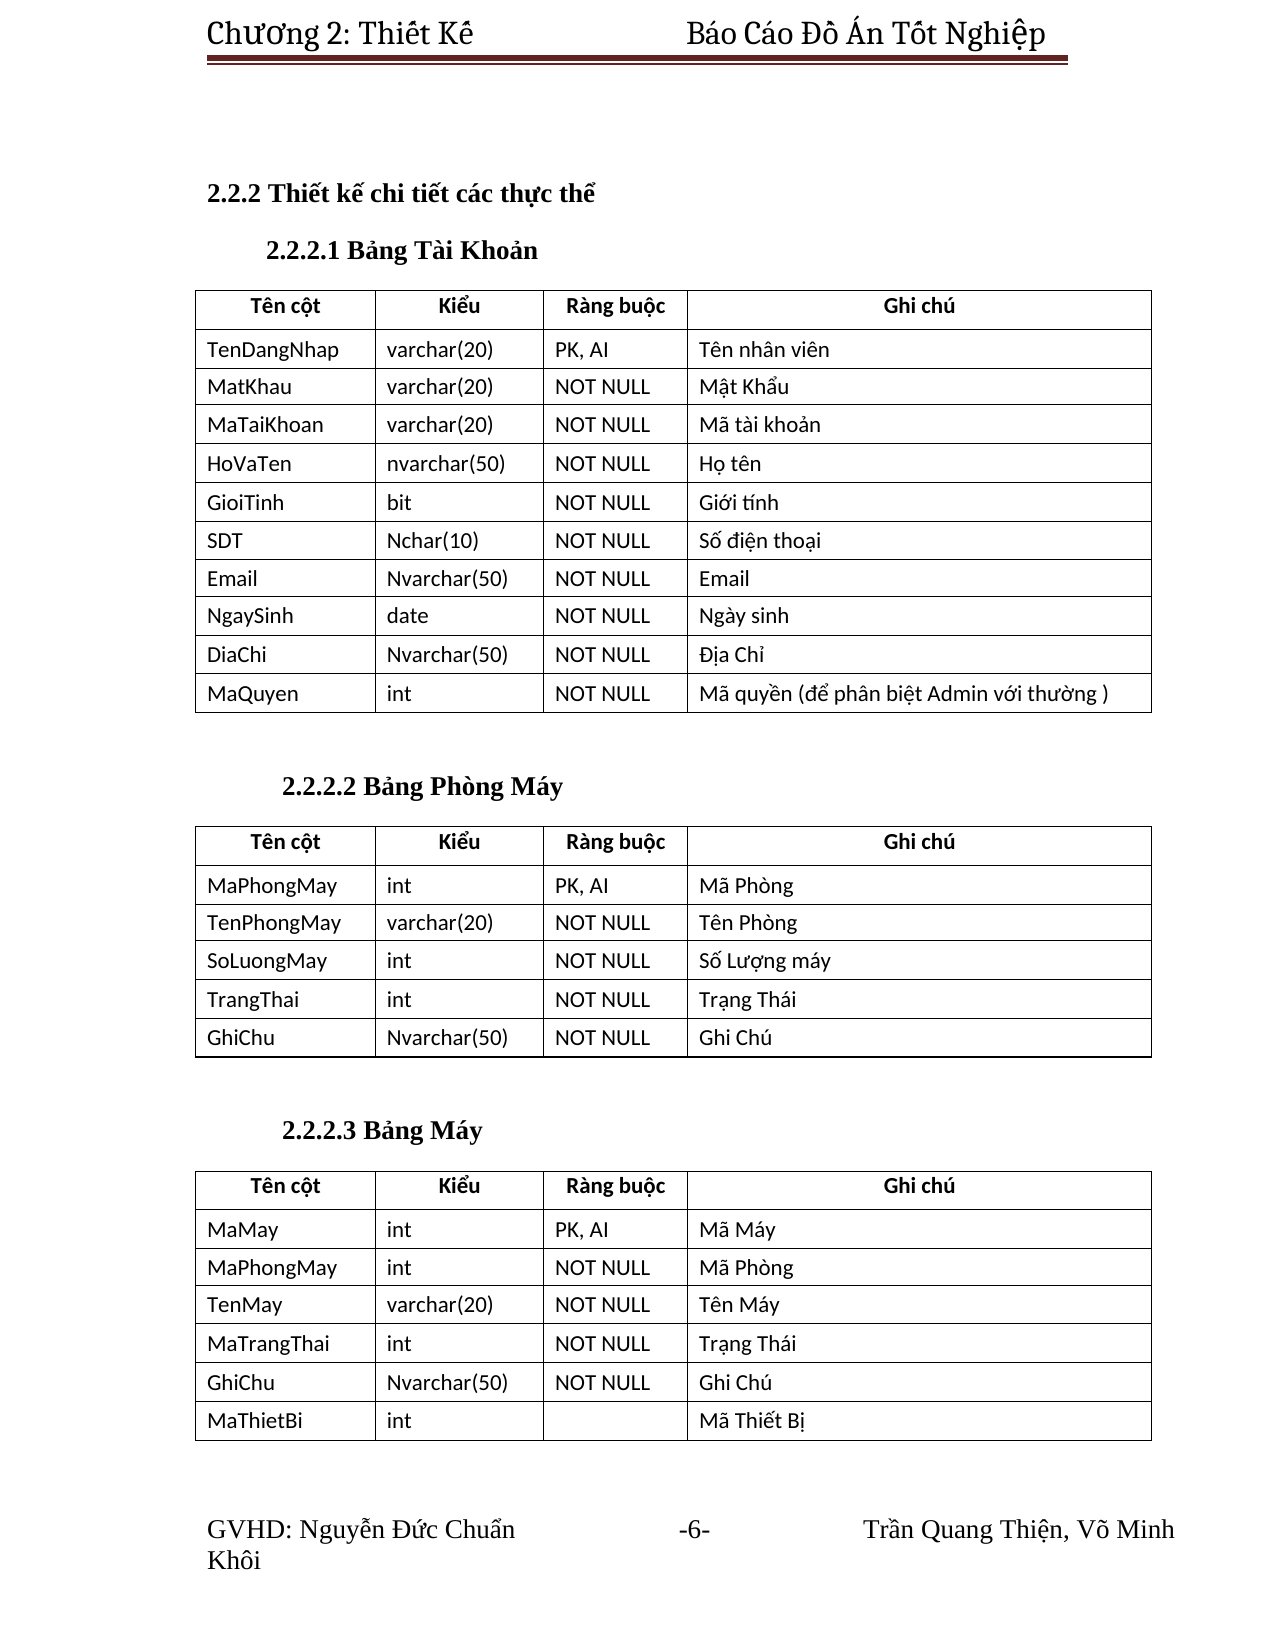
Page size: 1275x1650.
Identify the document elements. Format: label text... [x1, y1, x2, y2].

table_cell Mã tài khoản [688, 405, 1151, 443]
table_header Tên cột [196, 827, 375, 865]
table_cell Mã Phòng [688, 866, 1151, 904]
table_cell Tên nhân viên [688, 330, 1151, 368]
table_header Ràng buộc [544, 291, 687, 329]
table_cell Trạng Thái [688, 980, 1151, 1018]
table_header Kiểu [376, 291, 543, 329]
table_cell NOT NULL [544, 560, 687, 596]
table_header Ghi chú [688, 827, 1151, 865]
table_cell int [376, 1402, 543, 1439]
table_cell NOT NULL [544, 1249, 687, 1284]
table_cell PK, AI [544, 866, 687, 904]
table_cell Mã Thiết Bị [688, 1402, 1151, 1439]
table_cell MaPhongMay [196, 866, 375, 904]
table_header Tên cột [196, 291, 375, 329]
table_cell NOT NULL [544, 636, 687, 673]
table_cell int [376, 1210, 543, 1248]
table_cell int [376, 1249, 543, 1284]
table_cell MaPhongMay [196, 1249, 375, 1284]
table_cell NOT NULL [544, 405, 687, 443]
table_cell NOT NULL [544, 597, 687, 634]
table_cell int [376, 980, 543, 1018]
table_cell TrangThai [196, 980, 375, 1018]
table_cell PK, AI [544, 1210, 687, 1248]
table_cell NOT NULL [544, 483, 687, 521]
table_cell NOT NULL [544, 1019, 687, 1056]
table_cell GhiChu [196, 1019, 375, 1056]
table_cell MaTrangThai [196, 1324, 375, 1362]
table_cell Mã quyền (để phân biệt Admin với thường ) [688, 674, 1151, 712]
table_cell int [376, 674, 543, 712]
table_cell TenDangNhap [196, 330, 375, 368]
table_cell Tên Phòng [688, 905, 1151, 940]
table_cell GhiChu [196, 1363, 375, 1401]
table_cell varchar(20) [376, 330, 543, 368]
table_cell Nvarchar(50) [376, 636, 543, 673]
table_cell GioiTinh [196, 483, 375, 521]
table_header Tên cột [196, 1172, 375, 1209]
table_cell DiaChi [196, 636, 375, 673]
table_cell MaMay [196, 1210, 375, 1248]
table_cell NOT NULL [544, 444, 687, 482]
table_cell varchar(20) [376, 1286, 543, 1323]
table_cell Địa Chỉ [688, 636, 1151, 673]
table_cell Email [688, 560, 1151, 596]
table_cell NOT NULL [544, 522, 687, 559]
table_cell Nvarchar(50) [376, 1363, 543, 1401]
table_cell HoVaTen [196, 444, 375, 482]
table_cell Nvarchar(50) [376, 560, 543, 596]
table_cell Nvarchar(50) [376, 1019, 543, 1056]
table_cell date [376, 597, 543, 634]
table_cell Số điện thoại [688, 522, 1151, 559]
table_cell NOT NULL [544, 1363, 687, 1401]
table_cell NOT NULL [544, 980, 687, 1018]
table_cell SDT [196, 522, 375, 559]
table_cell NOT NULL [544, 1324, 687, 1362]
table_cell Mã Phòng [688, 1249, 1151, 1284]
table_cell Số Lượng máy [688, 941, 1151, 979]
table_cell Trạng Thái [688, 1324, 1151, 1362]
table_cell Tên Máy [688, 1286, 1151, 1323]
table_header Kiểu [376, 827, 543, 865]
table_cell Ghi Chú [688, 1363, 1151, 1401]
table_cell NOT NULL [544, 941, 687, 979]
table_cell Mã Máy [688, 1210, 1151, 1248]
table_cell SoLuongMay [196, 941, 375, 979]
table_header Ghi chú [688, 291, 1151, 329]
table_cell varchar(20) [376, 369, 543, 404]
table_cell NOT NULL [544, 1286, 687, 1323]
table_cell MatKhau [196, 369, 375, 404]
table_cell [544, 1402, 687, 1439]
table_cell varchar(20) [376, 905, 543, 940]
table_header Ràng buộc [544, 827, 687, 865]
table_cell MaTaiKhoan [196, 405, 375, 443]
table_cell TenMay [196, 1286, 375, 1323]
table_cell Ghi Chú [688, 1019, 1151, 1056]
table_cell NOT NULL [544, 905, 687, 940]
table_cell Mật Khẩu [688, 369, 1151, 404]
table_header Kiểu [376, 1172, 543, 1209]
table_header Ràng buộc [544, 1172, 687, 1209]
text 2.2.2.3 Bảng Máy [207, 1114, 1068, 1145]
text 2.2.2.2 Bảng Phòng Máy [207, 769, 1068, 801]
text 2.2.2.1 Bảng Tài Khoản [251, 234, 1068, 265]
table_cell int [376, 866, 543, 904]
table_cell MaQuyen [196, 674, 375, 712]
table_header Ghi chú [688, 1172, 1151, 1209]
table_cell NOT NULL [544, 674, 687, 712]
table_cell bit [376, 483, 543, 521]
table_cell PK, AI [544, 330, 687, 368]
table_cell NOT NULL [544, 369, 687, 404]
table_cell Ngày sinh [688, 597, 1151, 634]
table_cell varchar(20) [376, 405, 543, 443]
table_cell NgaySinh [196, 597, 375, 634]
text 2.2.2 Thiết kế chi tiết các thực thể [207, 177, 1068, 208]
table_cell Email [196, 560, 375, 596]
table_cell int [376, 1324, 543, 1362]
table_cell Họ tên [688, 444, 1151, 482]
table_cell Nchar(10) [376, 522, 543, 559]
table_cell TenPhongMay [196, 905, 375, 940]
table_cell MaThietBi [196, 1402, 375, 1439]
table_cell nvarchar(50) [376, 444, 543, 482]
table_cell int [376, 941, 543, 979]
table_cell Giới tính [688, 483, 1151, 521]
